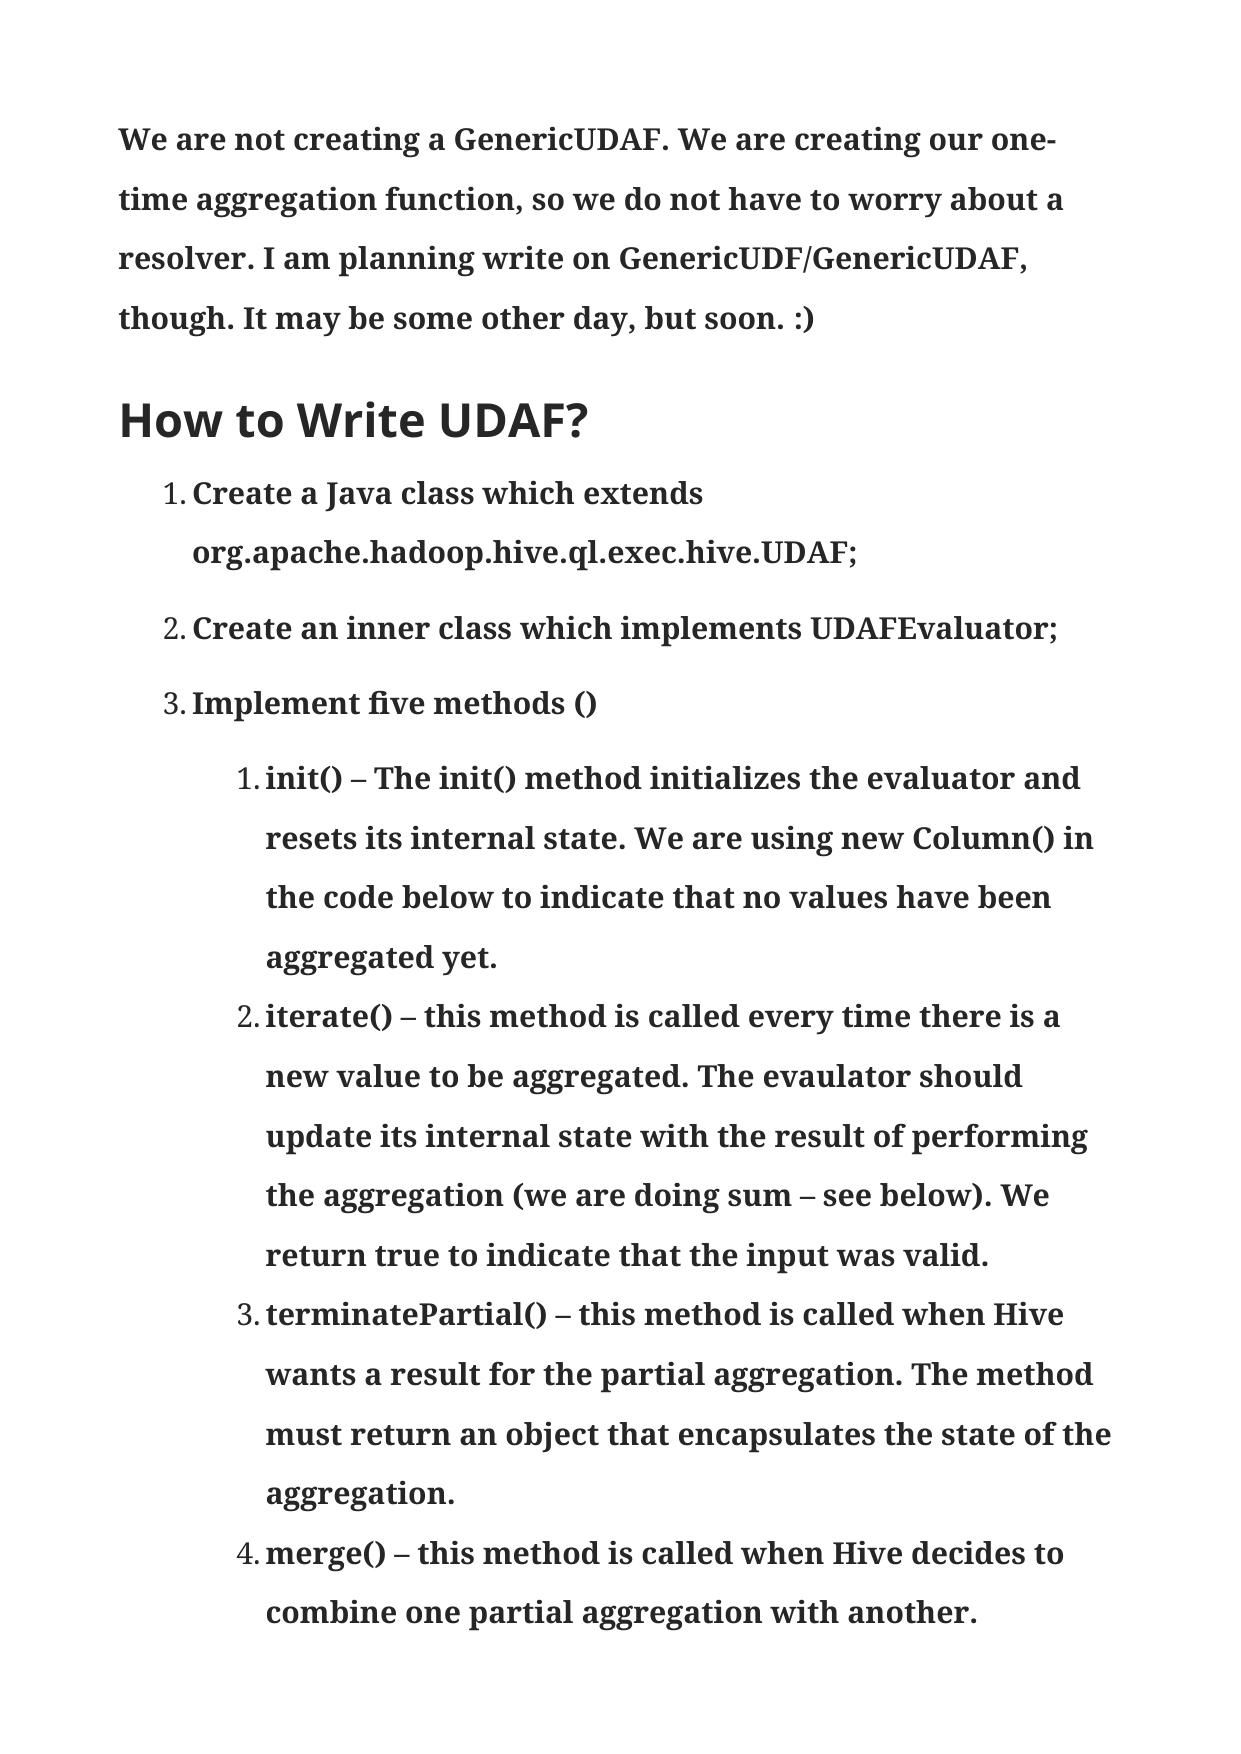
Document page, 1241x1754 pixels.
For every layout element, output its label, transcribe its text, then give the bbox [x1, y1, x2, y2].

text We are not creating a GenericUDAF. We are creating our one-time aggregation function, so we do not have to worry about a resolver. I am planning write on GenericUDF/GenericUDAF, though. It may be some other day, but soon. :) [118, 118, 1122, 338]
subtitle How to Write UDAF? [118, 388, 1122, 452]
list terminatePartial() – this method is called when Hive wants a result for the partial aggregation. The method must return an object that encapsulates the state of the aggregation. [236, 1293, 1122, 1513]
list Create an inner class which implements UDAFEvaluator; [162, 607, 1122, 648]
list Create a Java class which extends org.apache.hadoop.hive.ql.exec.hive.UDAF; [162, 472, 1122, 573]
list Implement five methods () [162, 682, 1122, 723]
list init() – The init() method initializes the evaluator and resets its internal state. We are using new Column() in the code below to indicate that no values have been aggregated yet. [236, 757, 1122, 977]
list iterate() – this method is called every time there is a new value to be aggregated. The evaulator should update its internal state with the result of performing the aggregation (we are doing sum – see below). We return true to indicate that the input was valid. [236, 996, 1122, 1275]
list merge() – this method is called when Hive decides to combine one partial aggregation with another. [236, 1532, 1122, 1633]
